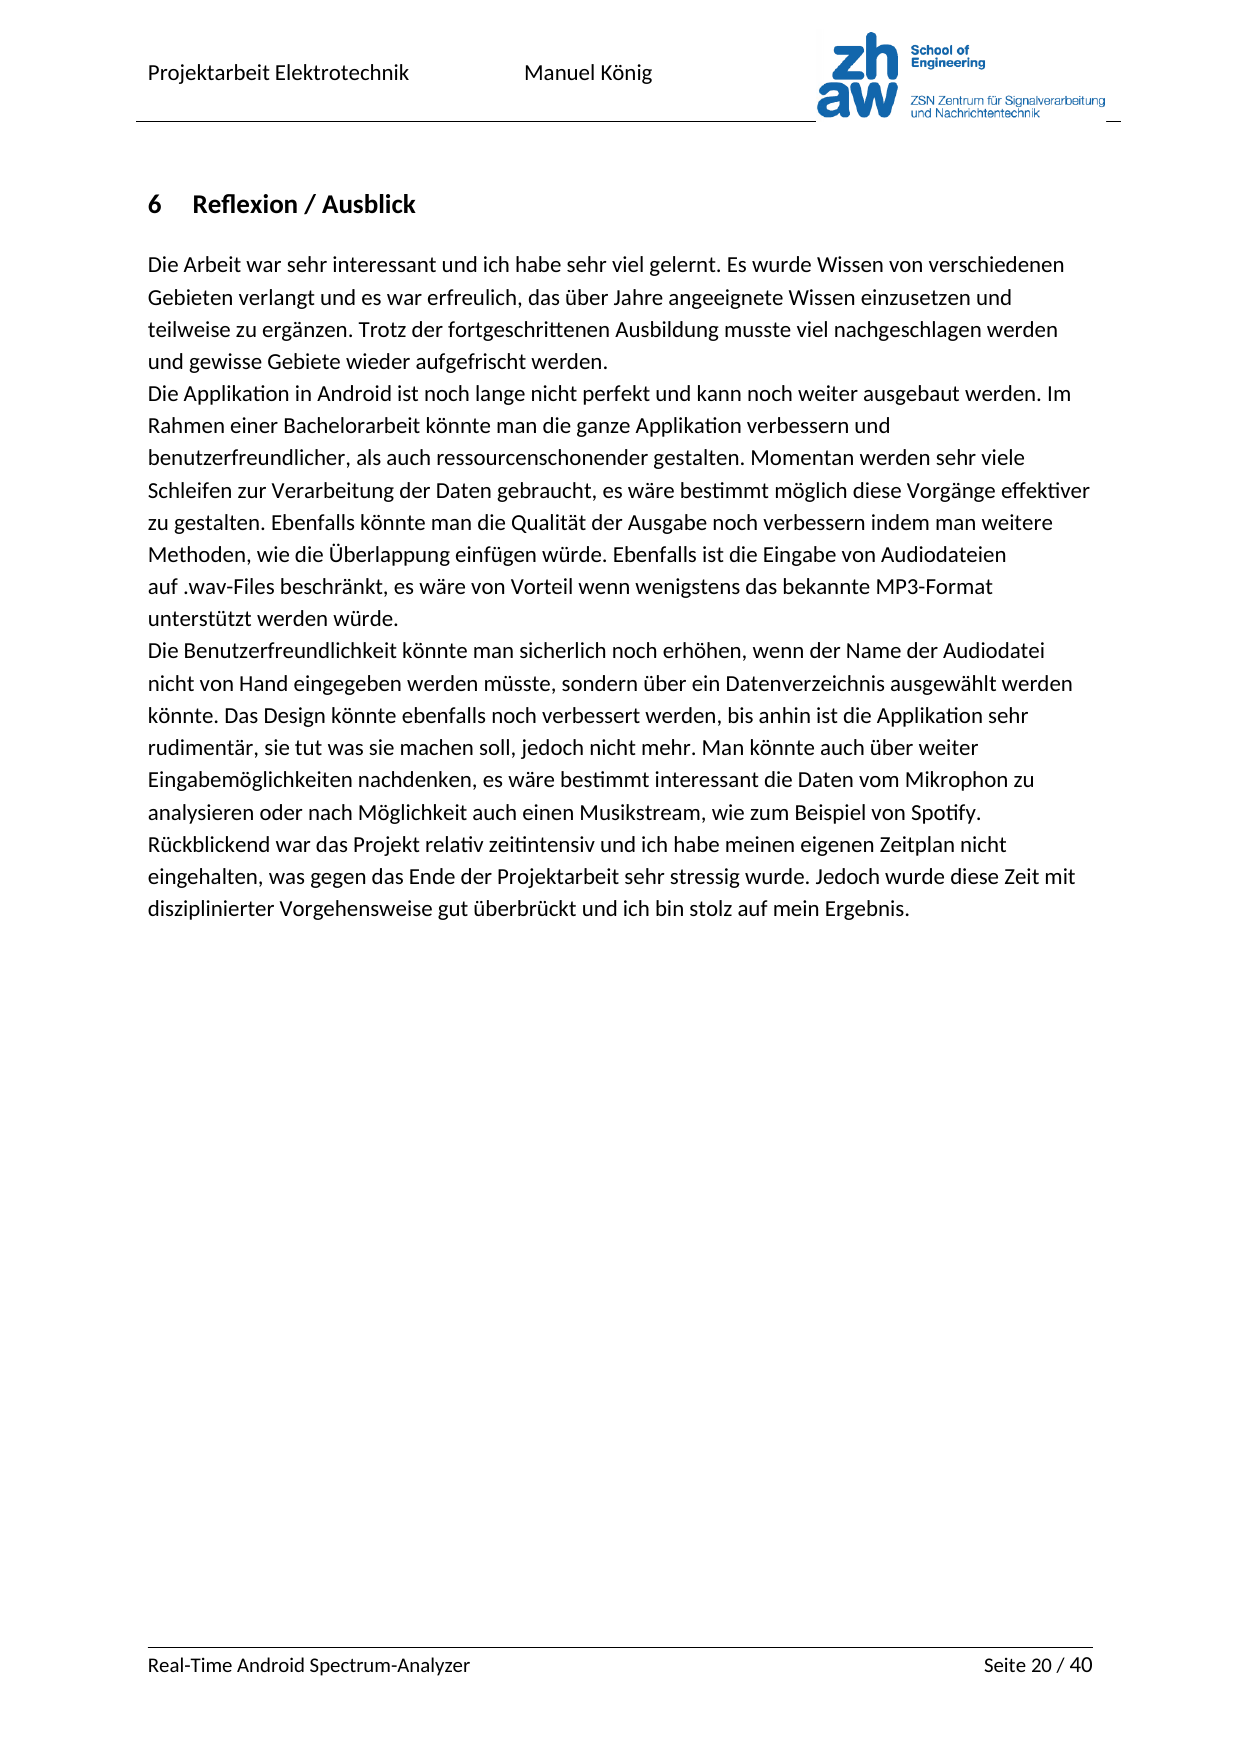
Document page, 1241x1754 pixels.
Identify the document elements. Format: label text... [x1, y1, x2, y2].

text Die Benutzerfreundlichkeit könnte man sicherlich noch erhöhen, wenn der Name der Audiodatei nicht von Hand eingegeben werden müsste, sondern über ein Datenverzeichnis ausgewählt werden könnte. Das Design könnte ebenfalls noch verbessert werden, bis anhin ist die Applikation sehr rudimentär, sie tut was sie machen soll, jedoch nicht mehr. Man könnte auch über weiter Eingabemöglichkeiten nachdenken, es wäre bestimmt interessant die Daten vom Mikrophon zu analysieren oder nach Möglichkeit auch einen Musikstream, wie zum Beispiel von Spotify. [148, 637, 1093, 826]
picture [816, 29, 1107, 122]
text Rückblickend war das Projekt relativ zeitintensiv und ich habe meinen eigenen Zeitplan nicht eingehalten, was gegen das Ende der Projektarbeit sehr stressig wurde. Jedoch wurde diese Zeit mit disziplinierter Vorgehensweise gut überbrückt und ich bin stolz auf mein Ergebnis. [148, 830, 1093, 922]
text Die Arbeit war sehr interessant und ich habe sehr viel gelernt. Es wurde Wissen von verschiedenen Gebieten verlangt und es war erfreulich, das über Jahre angeeignete Wissen einzusetzen und teilweise zu ergänzen. Trotz der fortgeschrittenen Ausbildung musste viel nachgeschlagen werden und gewisse Gebiete wieder aufgefrischt werden. [148, 250, 1093, 375]
text Die Applikation in Android ist noch lange nicht perfekt und kann noch weiter ausgebaut werden. Im Rahmen einer Bachelorarbeit könnte man die ganze Applikation verbessern und benutzerfreundlicher, als auch ressourcenschonender gestalten. Momentan werden sehr viele Schleifen zur Verarbeitung der Daten gebraucht, es wäre bestimmt möglich diese Vorgänge effektiver zu gestalten. Ebenfalls könnte man die Qualität der Ausgabe noch verbessern indem man weitere Methoden, wie die Überlappung einfügen würde. Ebenfalls ist die Eingabe von Audiodateien auf .wav-Files beschränkt, es wäre von Vorteil wenn wenigstens das bekannte MP3-Format unterstützt werden würde. [148, 379, 1093, 632]
subtitle Reflexion / Ausblick [148, 187, 1093, 221]
